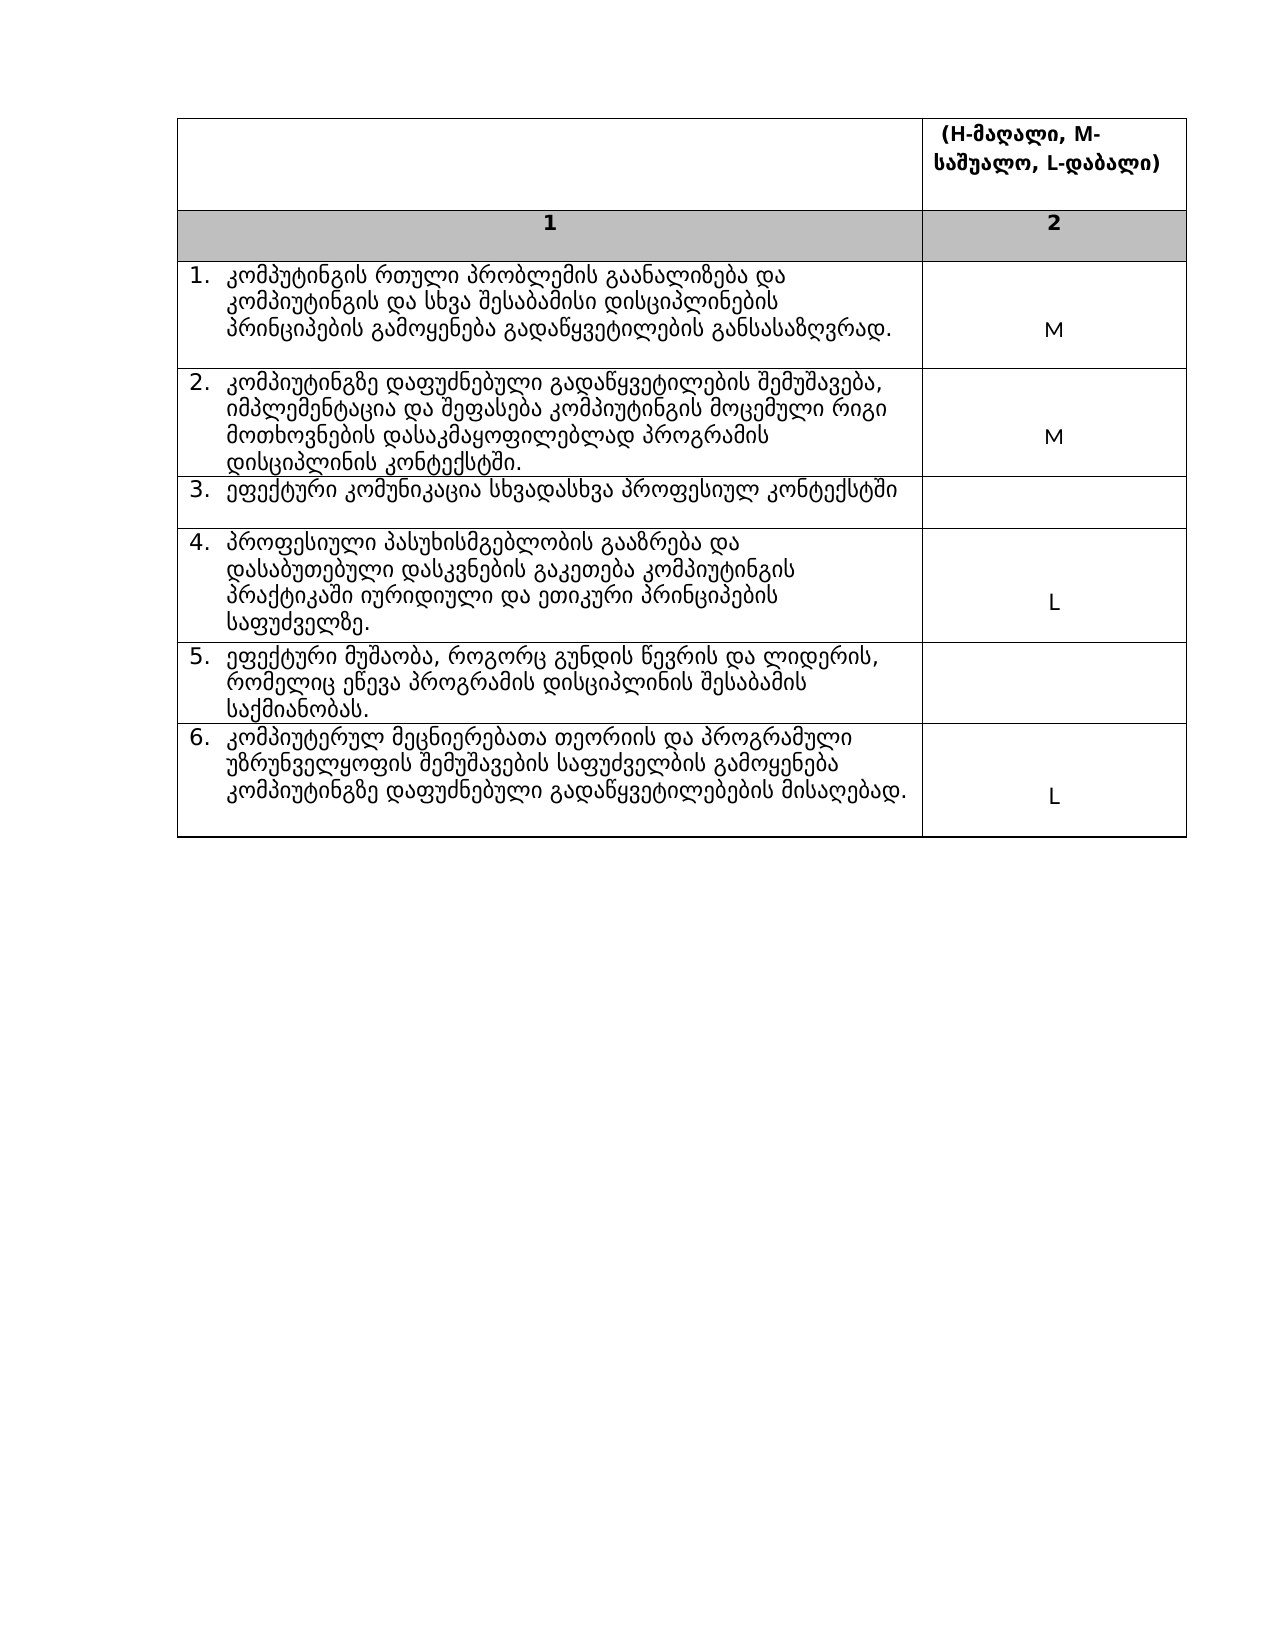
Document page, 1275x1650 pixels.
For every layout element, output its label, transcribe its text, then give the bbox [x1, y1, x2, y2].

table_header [923, 119, 1186, 210]
table_cell კომპიუტერულ მეცნიერებათა თეორიის და პროგრამული უზრუნველყოფის შემუშავების საფუძველბის გამოყენება კომპიუტინგზე დაფუძნებული გადაწყვეტილებების მისაღებად. [178, 724, 922, 836]
table_cell [923, 477, 1186, 528]
table_cell M [923, 262, 1186, 368]
table_cell კომპუტინგის რთული პრობლემის გაანალიზება და კომპიუტინგის და სხვა შესაბამისი დისციპლინების პრინციპების გამოყენება გადაწყვეტილების განსასაზღვრად. [178, 262, 922, 368]
table_cell M [923, 369, 1186, 476]
table_cell L [923, 529, 1186, 642]
table_cell კომპიუტინგზე დაფუძნებული გადაწყვეტილების შემუშავება, იმპლემენტაცია და შეფასება კომპიუტინგის მოცემული რიგი მოთხოვნების დასაკმაყოფილებლად პროგრამის დისციპლინის კონტექსტში. [178, 369, 922, 476]
table_cell L [923, 724, 1186, 836]
table_cell პროფესიული პასუხისმგებლობის გააზრება და დასაბუთებული დასკვნების გაკეთება კომპიუტინგის პრაქტიკაში იურიდიული და ეთიკური პრინციპების საფუძველზე. [178, 529, 922, 642]
table_cell 1 [178, 211, 922, 261]
table_cell ეფექტური მუშაობა, როგორც გუნდის წევრის და ლიდერის, რომელიც ეწევა პროგრამის დისციპლინის შესაბამის საქმიანობას. [178, 643, 922, 723]
table_cell [923, 643, 1186, 723]
table_cell 2 [923, 211, 1186, 261]
table_cell ეფექტური კომუნიკაცია სხვადასხვა პროფესიულ კონტექსტში [178, 477, 922, 528]
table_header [178, 119, 922, 210]
